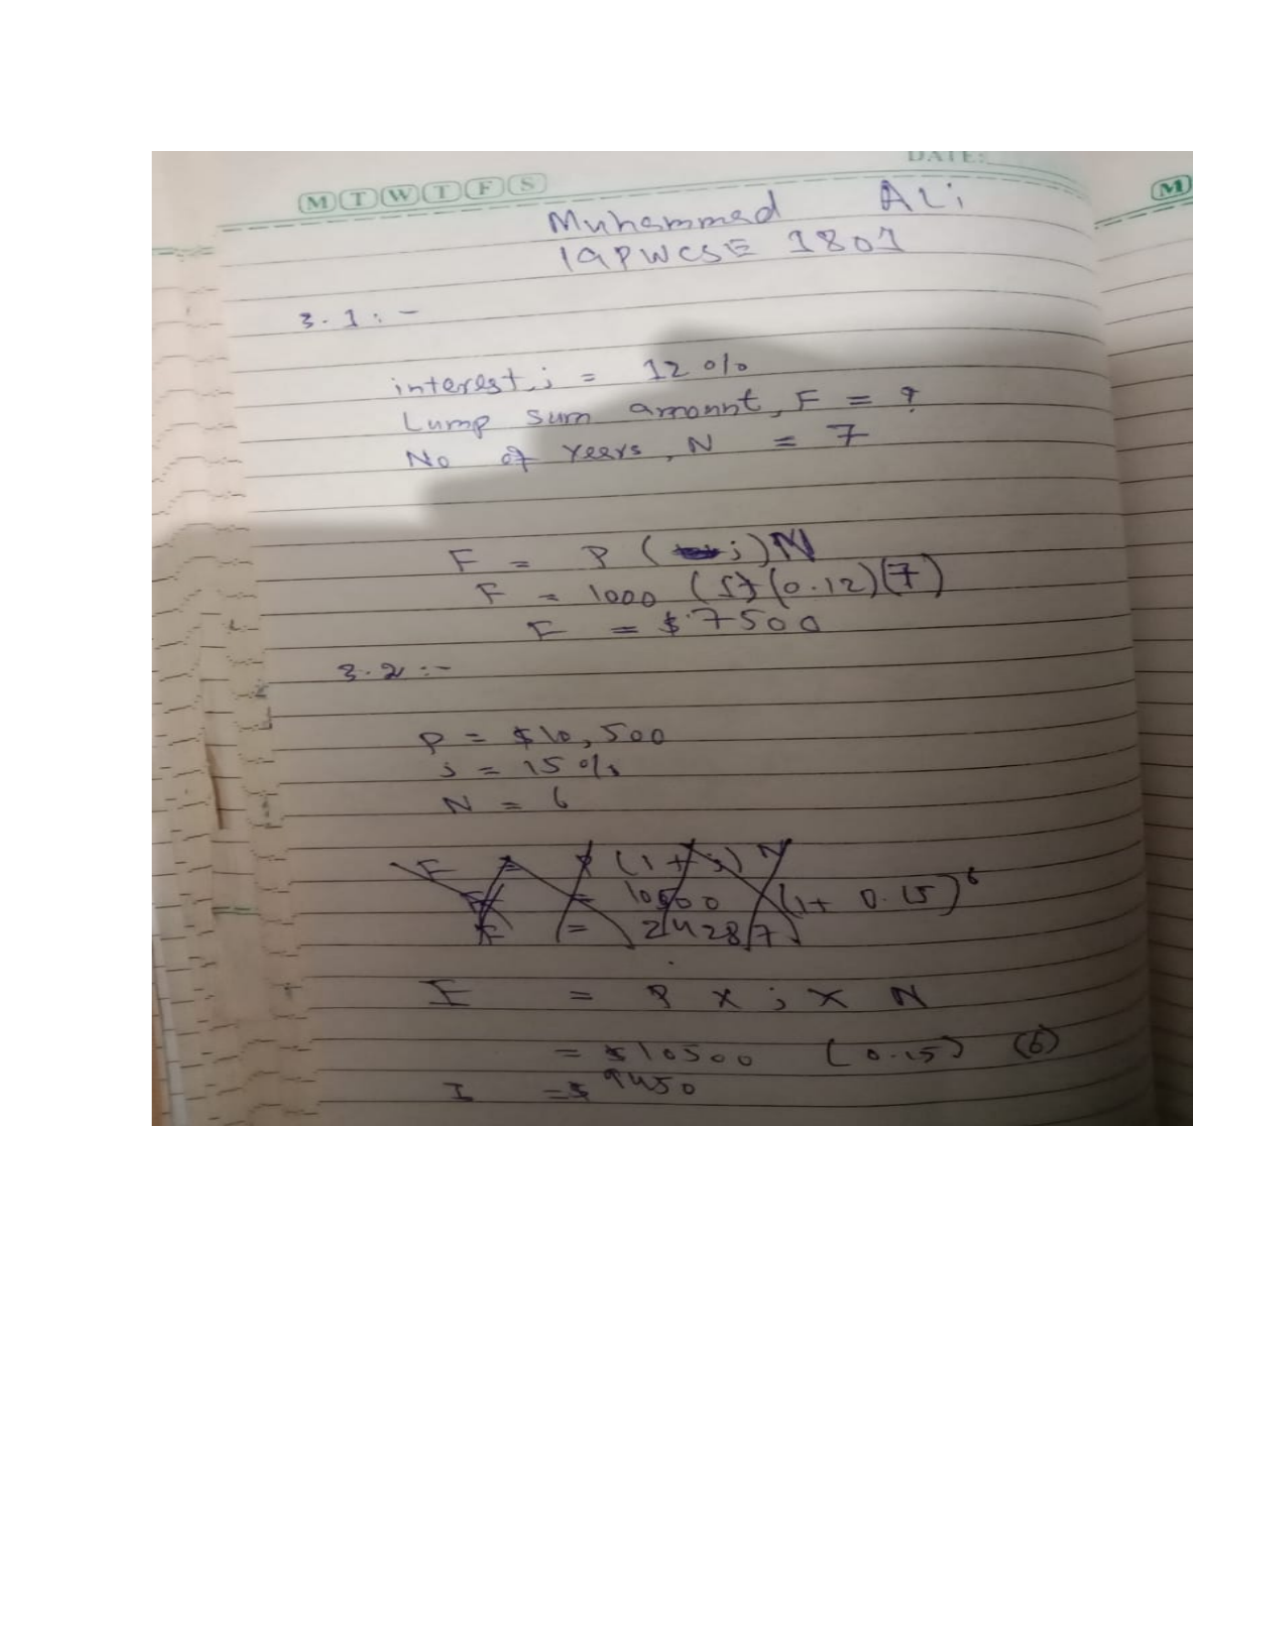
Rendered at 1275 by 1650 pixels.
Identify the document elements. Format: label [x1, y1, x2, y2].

picture [152, 151, 1193, 1126]
